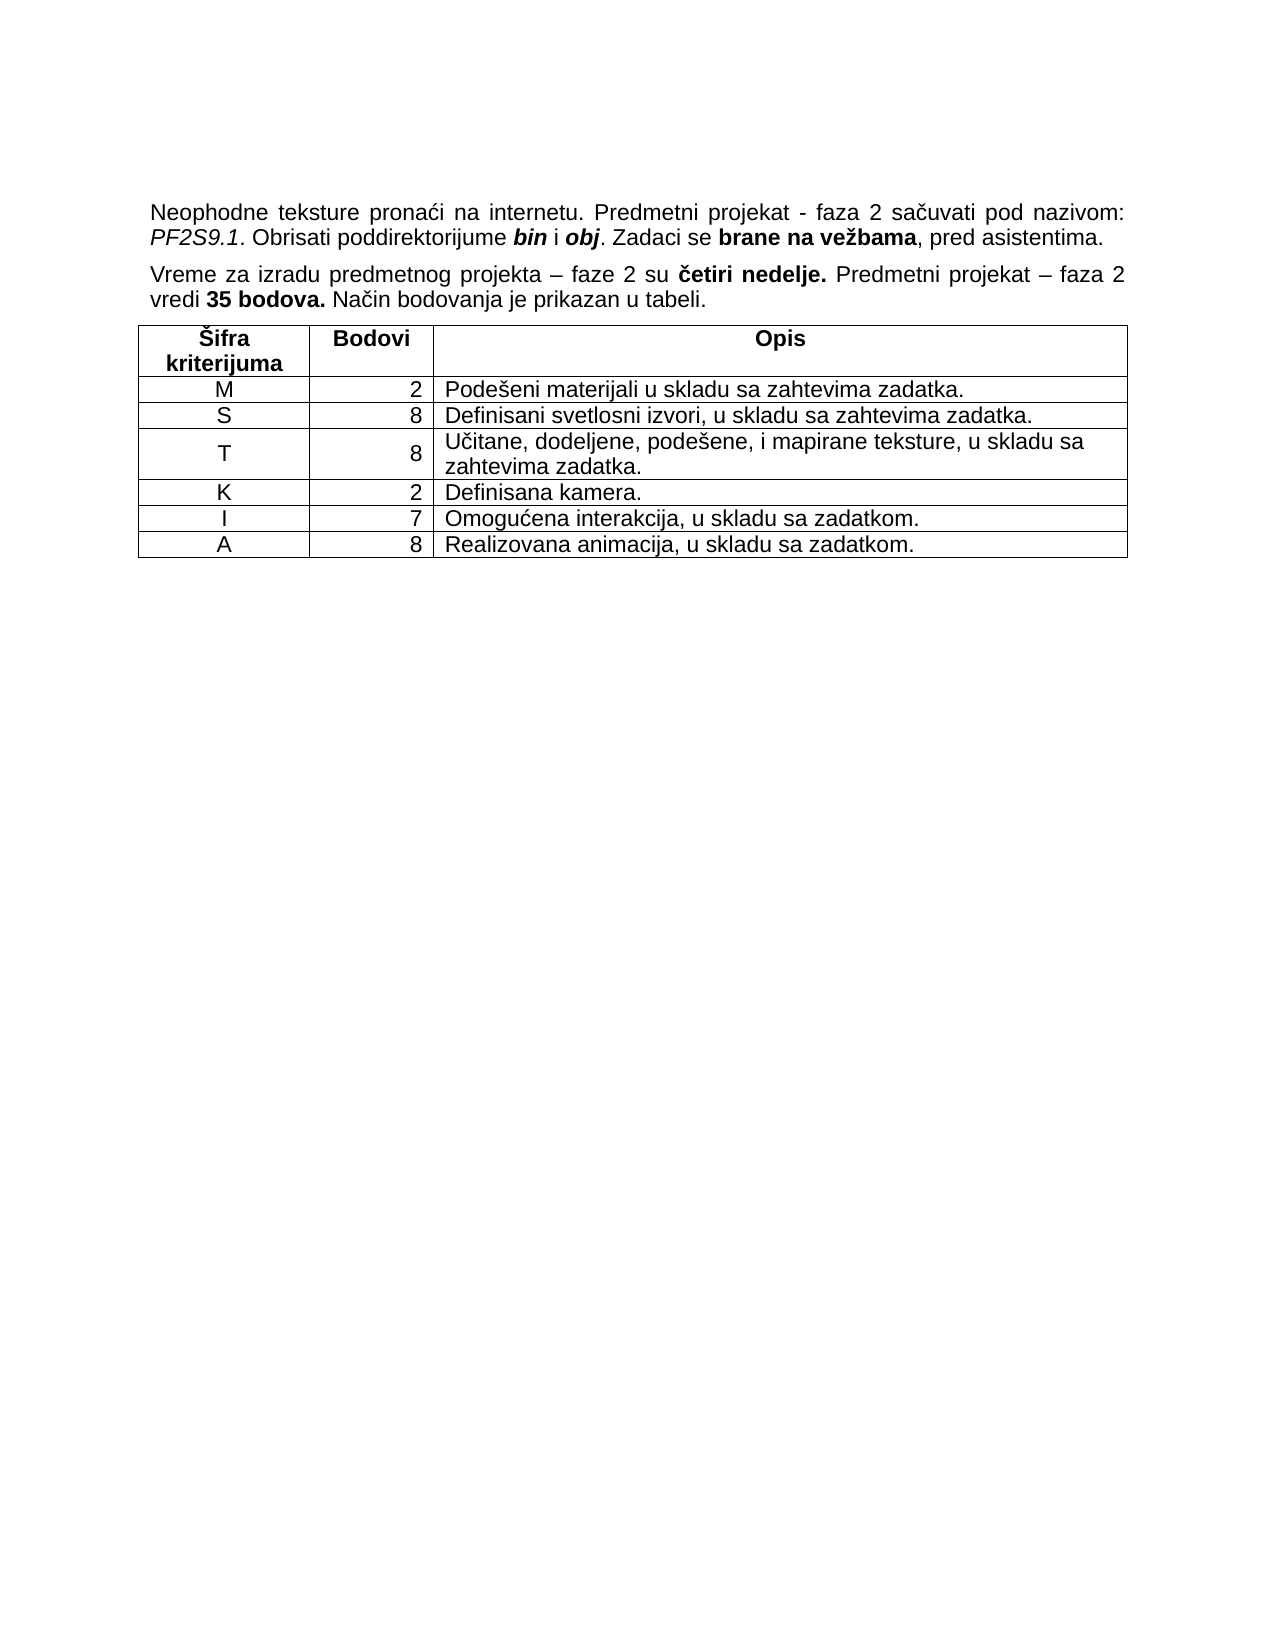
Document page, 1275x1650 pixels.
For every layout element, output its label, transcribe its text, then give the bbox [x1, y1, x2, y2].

table_cell Definisana kamera. [434, 480, 1127, 505]
table_cell T [139, 429, 309, 479]
table_cell 2 [310, 480, 433, 505]
table_cell Definisani svetlosni izvori, u skladu sa zahtevima zadatka. [434, 403, 1127, 428]
table_cell Podešeni materijali u skladu sa zahtevima zadatka. [434, 377, 1127, 402]
table_header Šifra kriterijuma [139, 326, 309, 376]
table_header Opis [434, 326, 1127, 376]
table_cell S [139, 403, 309, 428]
table_cell 2 [310, 377, 433, 402]
table_cell M [139, 377, 309, 402]
table_cell A [139, 532, 309, 557]
table_cell Učitane, dodeljene, podešene, i mapirane teksture, u skladu sa zahtevima zadatka. [434, 429, 1127, 479]
text Vreme za izradu predmetnog projekta – faze 2 su četiri nedelje. Predmetni projekat – faza 2 vredi 35 bodova. Način bodovanja je prikazan u tabeli. [150, 262, 1125, 312]
table_cell 8 [310, 532, 433, 557]
text Neophodne teksture pronaći na internetu. Predmetni projekat - faza 2 sačuvati pod nazivom: PF2S9.1. Obrisati poddirektorijume bin i obj. Zadaci se brane na vežbama, pred asistentima. [150, 200, 1125, 250]
table_cell 7 [310, 506, 433, 531]
table_header Bodovi [310, 326, 433, 376]
table_cell 8 [310, 429, 433, 479]
table_cell K [139, 480, 309, 505]
table_cell Realizovana animacija, u skladu sa zadatkom. [434, 532, 1127, 557]
table_cell 8 [310, 403, 433, 428]
table_cell Omogućena interakcija, u skladu sa zadatkom. [434, 506, 1127, 531]
table_cell I [139, 506, 309, 531]
